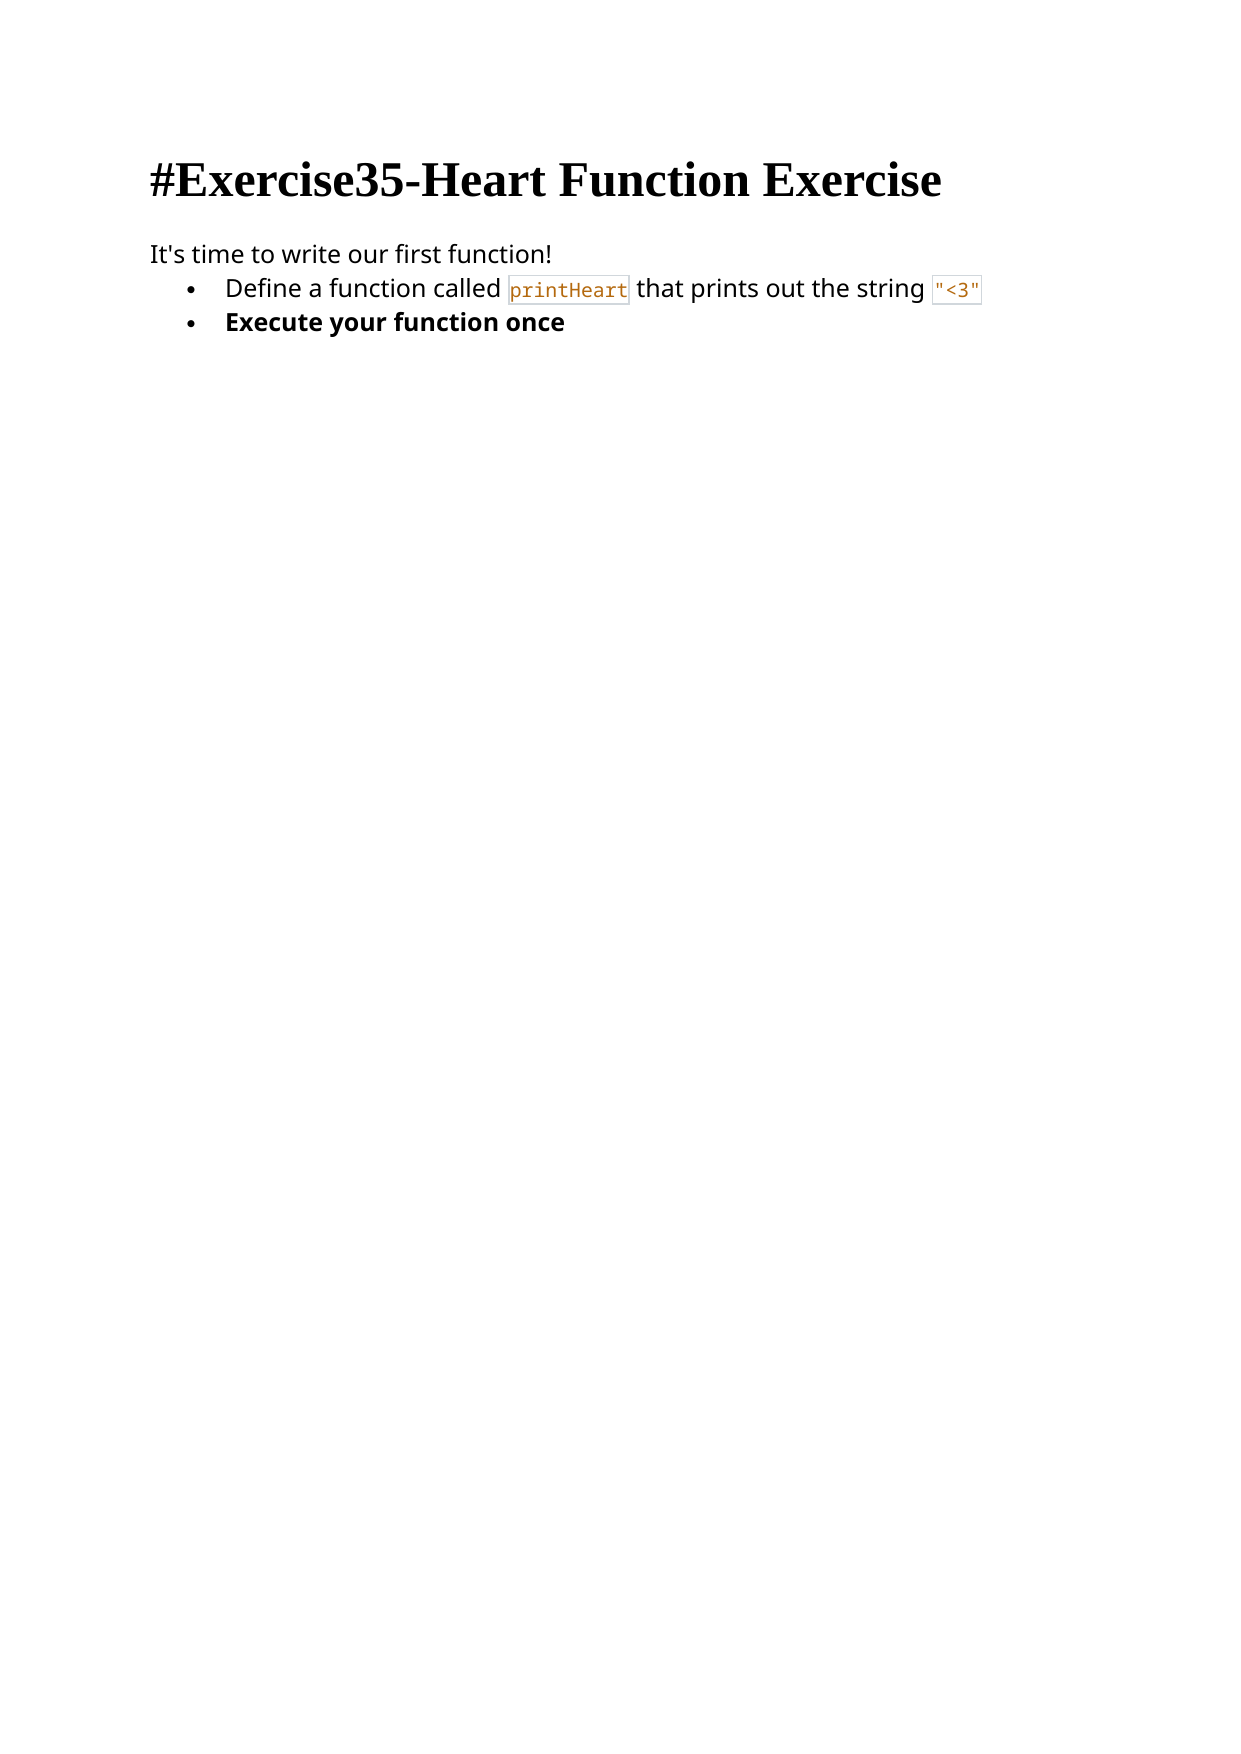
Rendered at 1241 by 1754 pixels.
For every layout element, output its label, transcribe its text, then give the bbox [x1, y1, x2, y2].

list Execute your function once [187, 305, 1090, 339]
list Define a function called printHeart that prints out the string "<3" [187, 271, 1090, 305]
text It's time to write our first function! [150, 237, 1090, 271]
subtitle #Exercise35-Heart Function Exercise [150, 150, 1090, 207]
